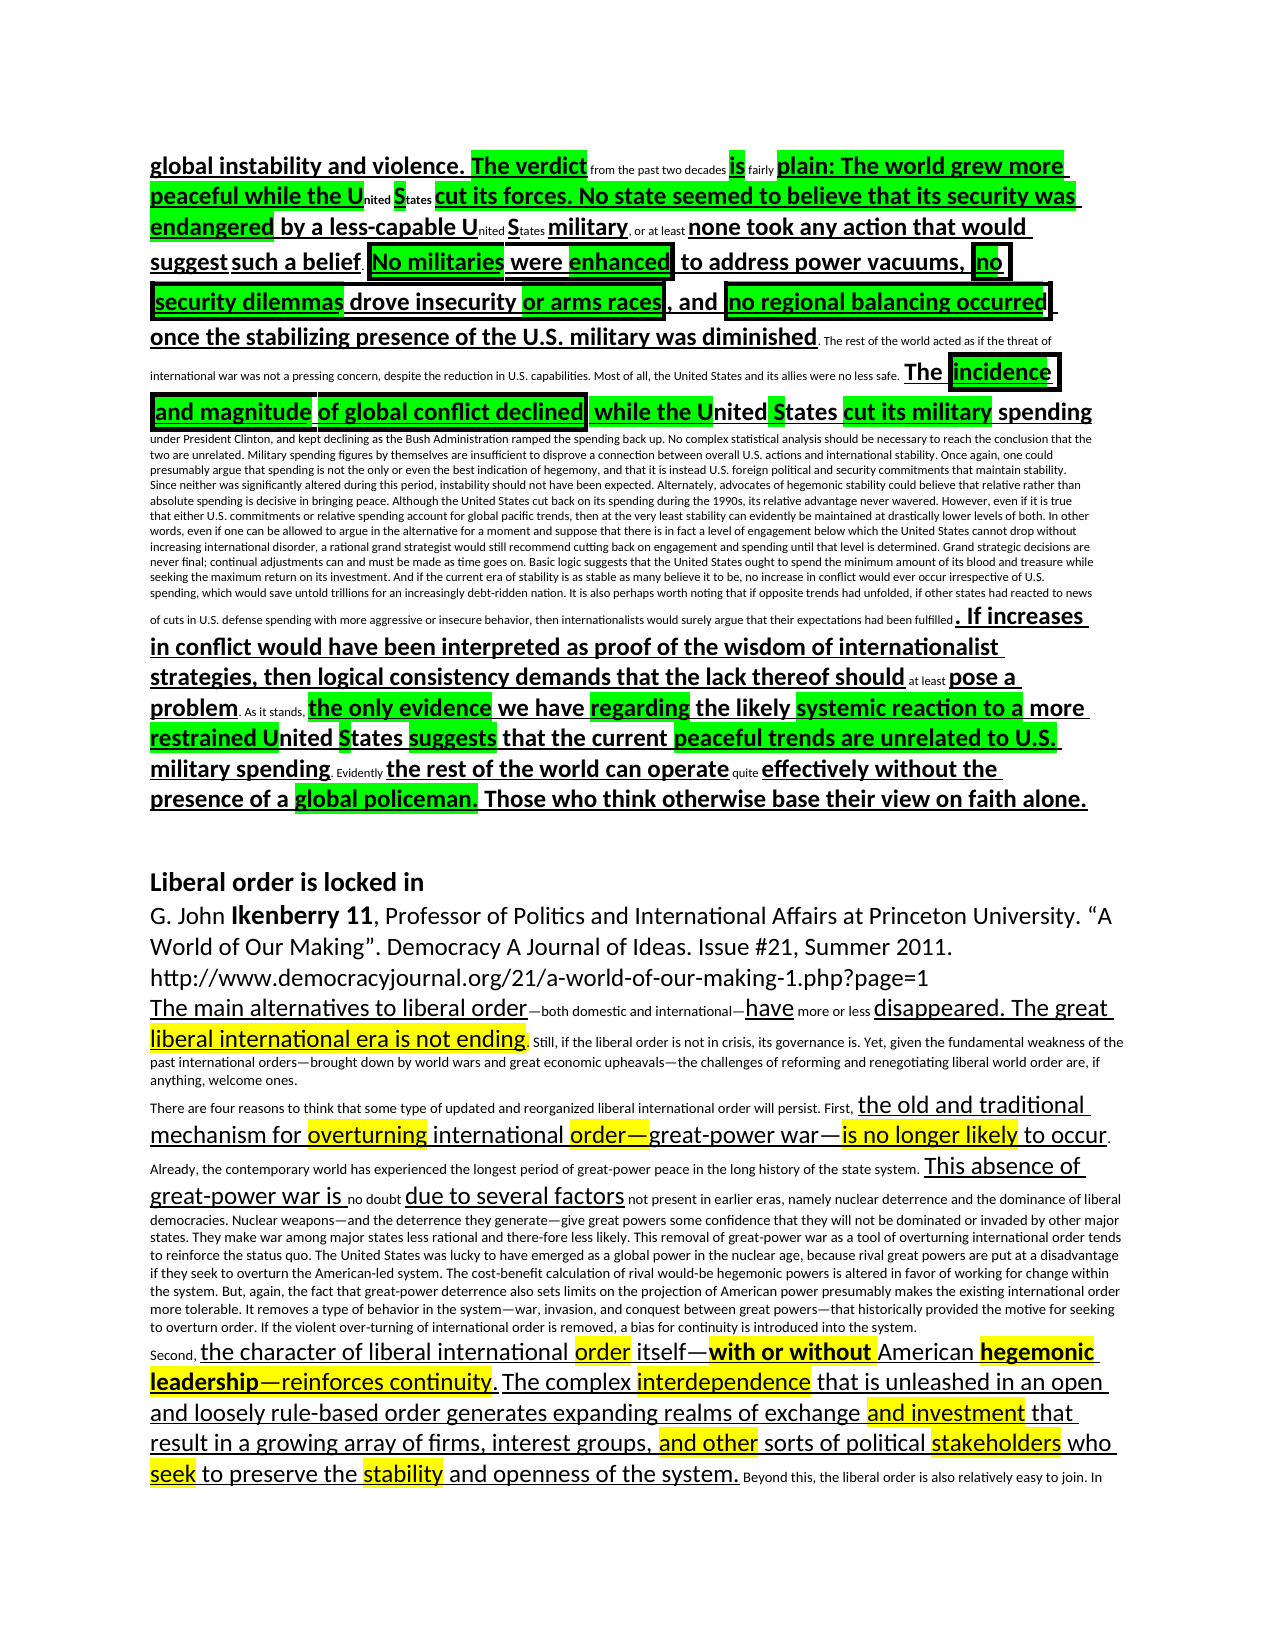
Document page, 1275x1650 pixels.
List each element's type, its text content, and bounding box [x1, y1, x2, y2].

text There are four reasons to think that some type of updated and reorganized liberal international order will persist. First, the old and traditional mechanism for overturning international order—great-power war—is no longer likely to occur. Already, the contemporary world has experienced the longest period of great-power peace in the long history of the state system. This absence of great-power war is no doubt due to several factors not present in earlier eras, namely nuclear deterrence and the dominance of liberal democracies. Nuclear weapons—and the deterrence they generate—give great powers some confidence that they will not be dominated or invaded by other major states. They make war among major states less rational and there-fore less likely. This removal of great-power war as a tool of overturning international order tends to reinforce the status quo. The United States was lucky to have emerged as a global power in the nuclear age, because rival great powers are put at a disadvantage if they seek to overturn the American-led system. The cost-benefit calculation of rival would-be hegemonic powers is altered in favor of working for change within the system. But, again, the fact that great-power deterrence also sets limits on the projection of American power presumably makes the existing international order more tolerable. It removes a type of behavior in the system—war, invasion, and conquest between great powers—that historically provided the motive for seeking to overturn order. If the violent over-turning of international order is removed, a bias for continuity is introduced into the system. [150, 1089, 1125, 1336]
subtitle Liberal order is locked in [150, 865, 1125, 898]
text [150, 1336, 1125, 1488]
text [150, 150, 1095, 814]
text G. John Ikenberry 11, Professor of Politics and International Affairs at Princeton University. “A World of Our Making”. Democracy A Journal of Ideas. Issue #21, Summer 2011. http://www.democracyjournal.org/21/a-world-of-our-making-1.php?page=1 [150, 898, 1125, 992]
text The main alternatives to liberal order—both domestic and international—have more or less disappeared. The great liberal international era is not ending. Still, if the liberal order is not in crisis, its governance is. Yet, given the fundamental weakness of the past international orders—brought down by world wars and great economic upheavals—the challenges of reforming and renegotiating liberal world order are, if anything, welcome ones. [150, 992, 1125, 1089]
